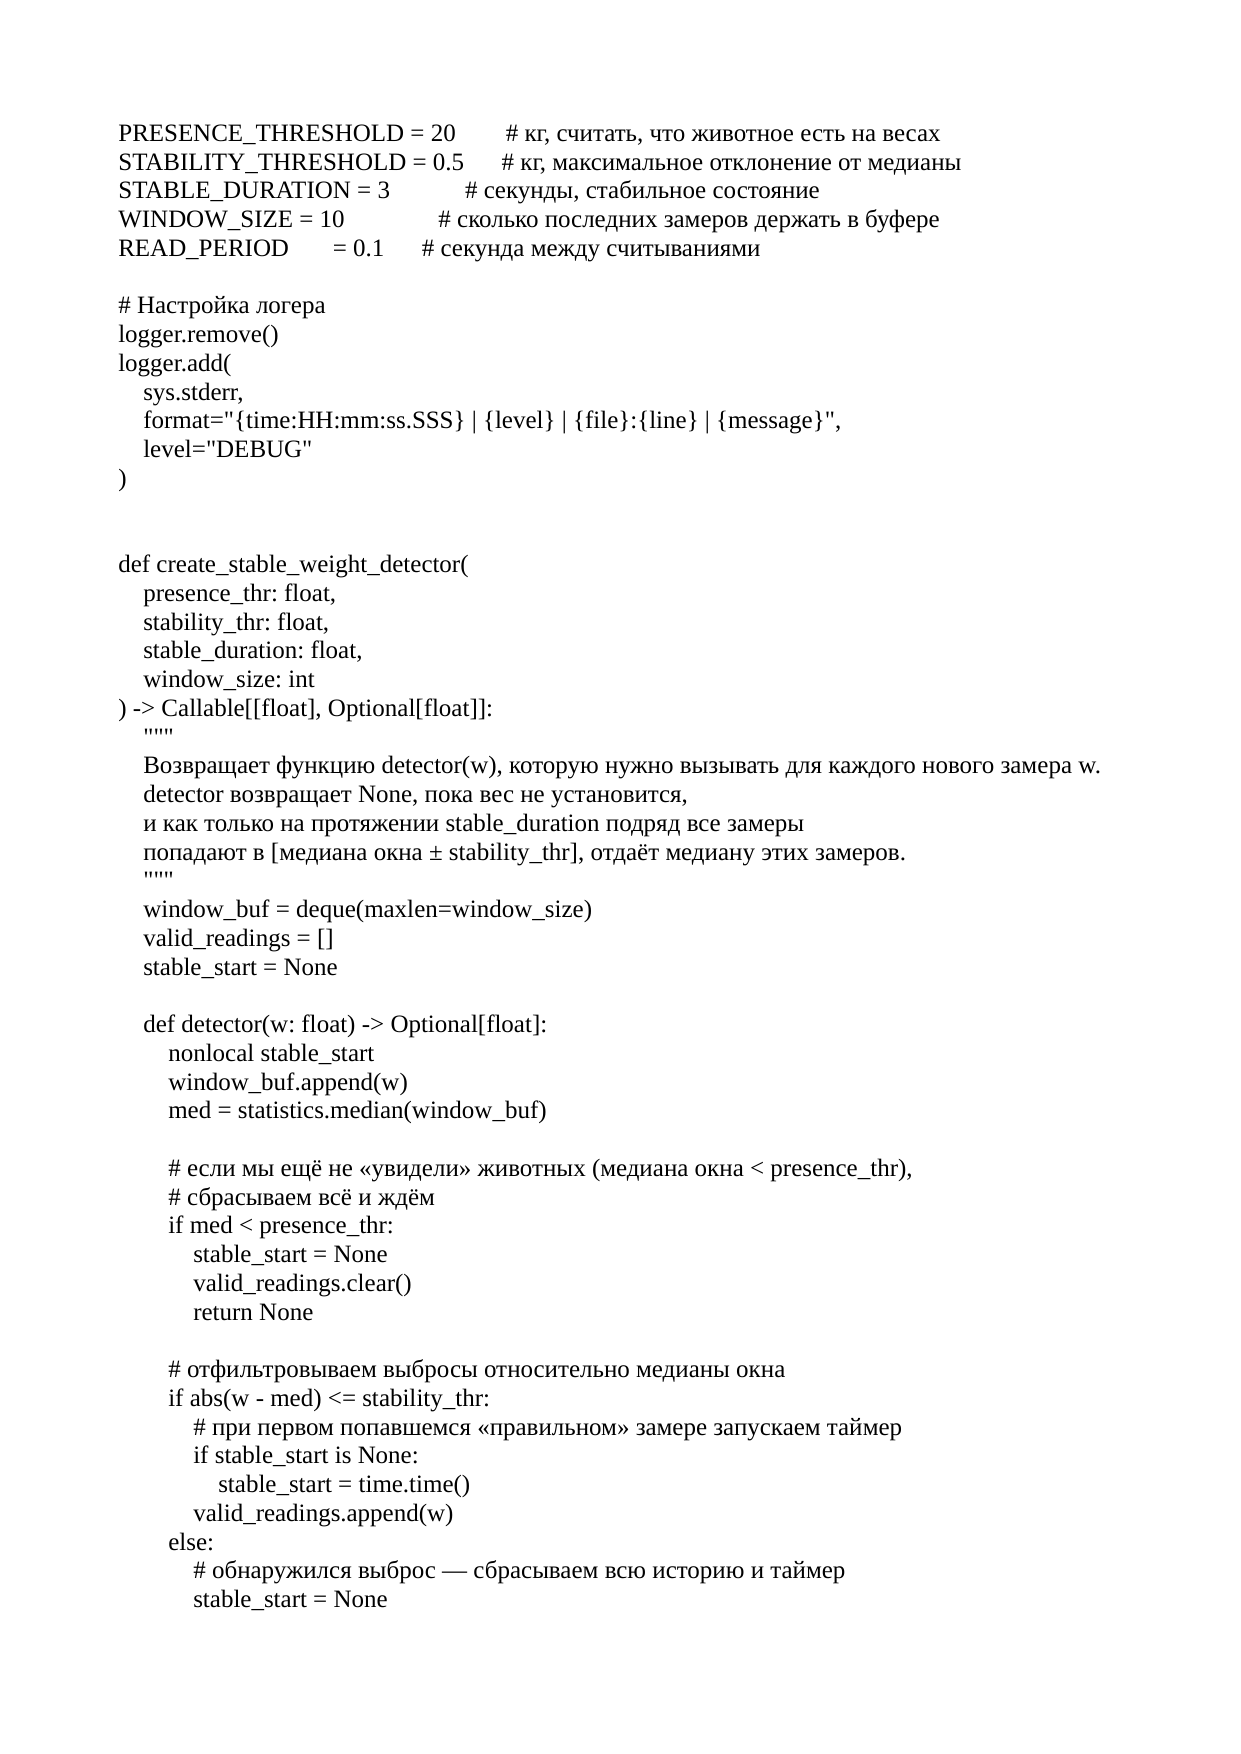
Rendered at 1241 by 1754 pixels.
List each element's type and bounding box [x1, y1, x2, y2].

text [118, 118, 1122, 1613]
